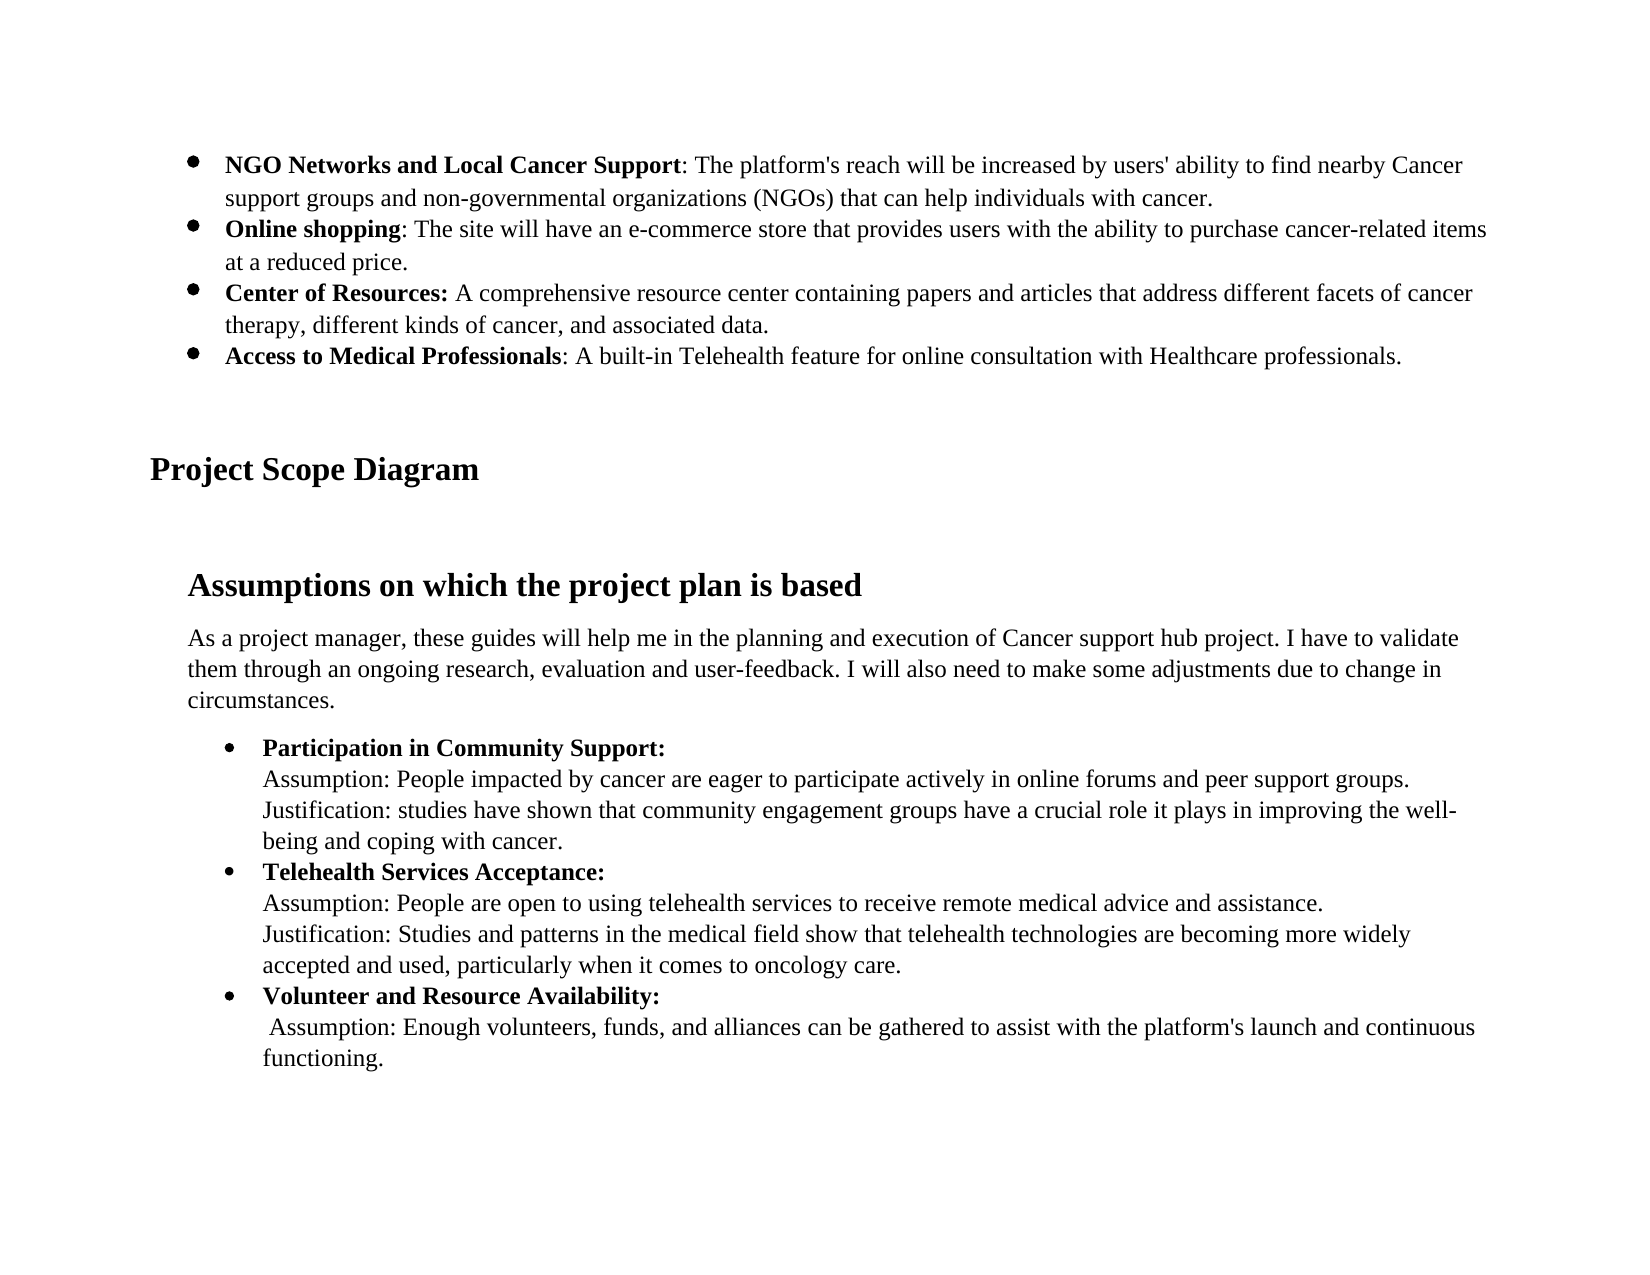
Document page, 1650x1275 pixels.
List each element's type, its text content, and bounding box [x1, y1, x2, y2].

list Volunteer and Resource Availability: [225, 981, 1500, 1010]
list NGO Networks and Local Cancer Support: The platform's reach will be increased by users' ability to find nearby Cancer support groups and non-governmental organizations (NGOs) that can help individuals with cancer. [187, 150, 1500, 212]
list Justification: studies have shown that community engagement groups have a crucial role it plays in improving the well-being and coping with cancer. [262, 795, 1500, 855]
text Assumptions on which the project plan is based [187, 565, 1500, 603]
list Access to Medical Professionals: A built-in Telehealth feature for online consultation with Healthcare professionals. [187, 342, 1500, 372]
list Assumption: Enough volunteers, funds, and alliances can be gathered to assist with the platform's launch and continuous functioning. [262, 1012, 1500, 1072]
list Center of Resources: A comprehensive resource center containing papers and articles that address different facets of cancer therapy, different kinds of cancer, and associated data. [187, 278, 1500, 339]
list Participation in Community Support: [225, 733, 1500, 762]
list Assumption: People impacted by cancer are eager to participate actively in online forums and peer support groups. [262, 764, 1500, 793]
list Telehealth Services Acceptance: Assumption: People are open to using telehealth services to receive remote medical advice and assistance. Justification: Studies and patterns in the medical field show that telehealth technologies are becoming more widely accepted and used, particularly when it comes to oncology care. [225, 857, 1500, 979]
text Project Scope Diagram [150, 449, 1500, 487]
list Online shopping: The site will have an e-commerce store that provides users with the ability to purchase cancer-related items at a reduced price. [187, 214, 1500, 275]
text As a project manager, these guides will help me in the planning and execution of Cancer support hub project. I have to validate them through an ongoing research, evaluation and user-feedback. I will also need to make some adjustments due to change in circumstances. [187, 623, 1500, 714]
